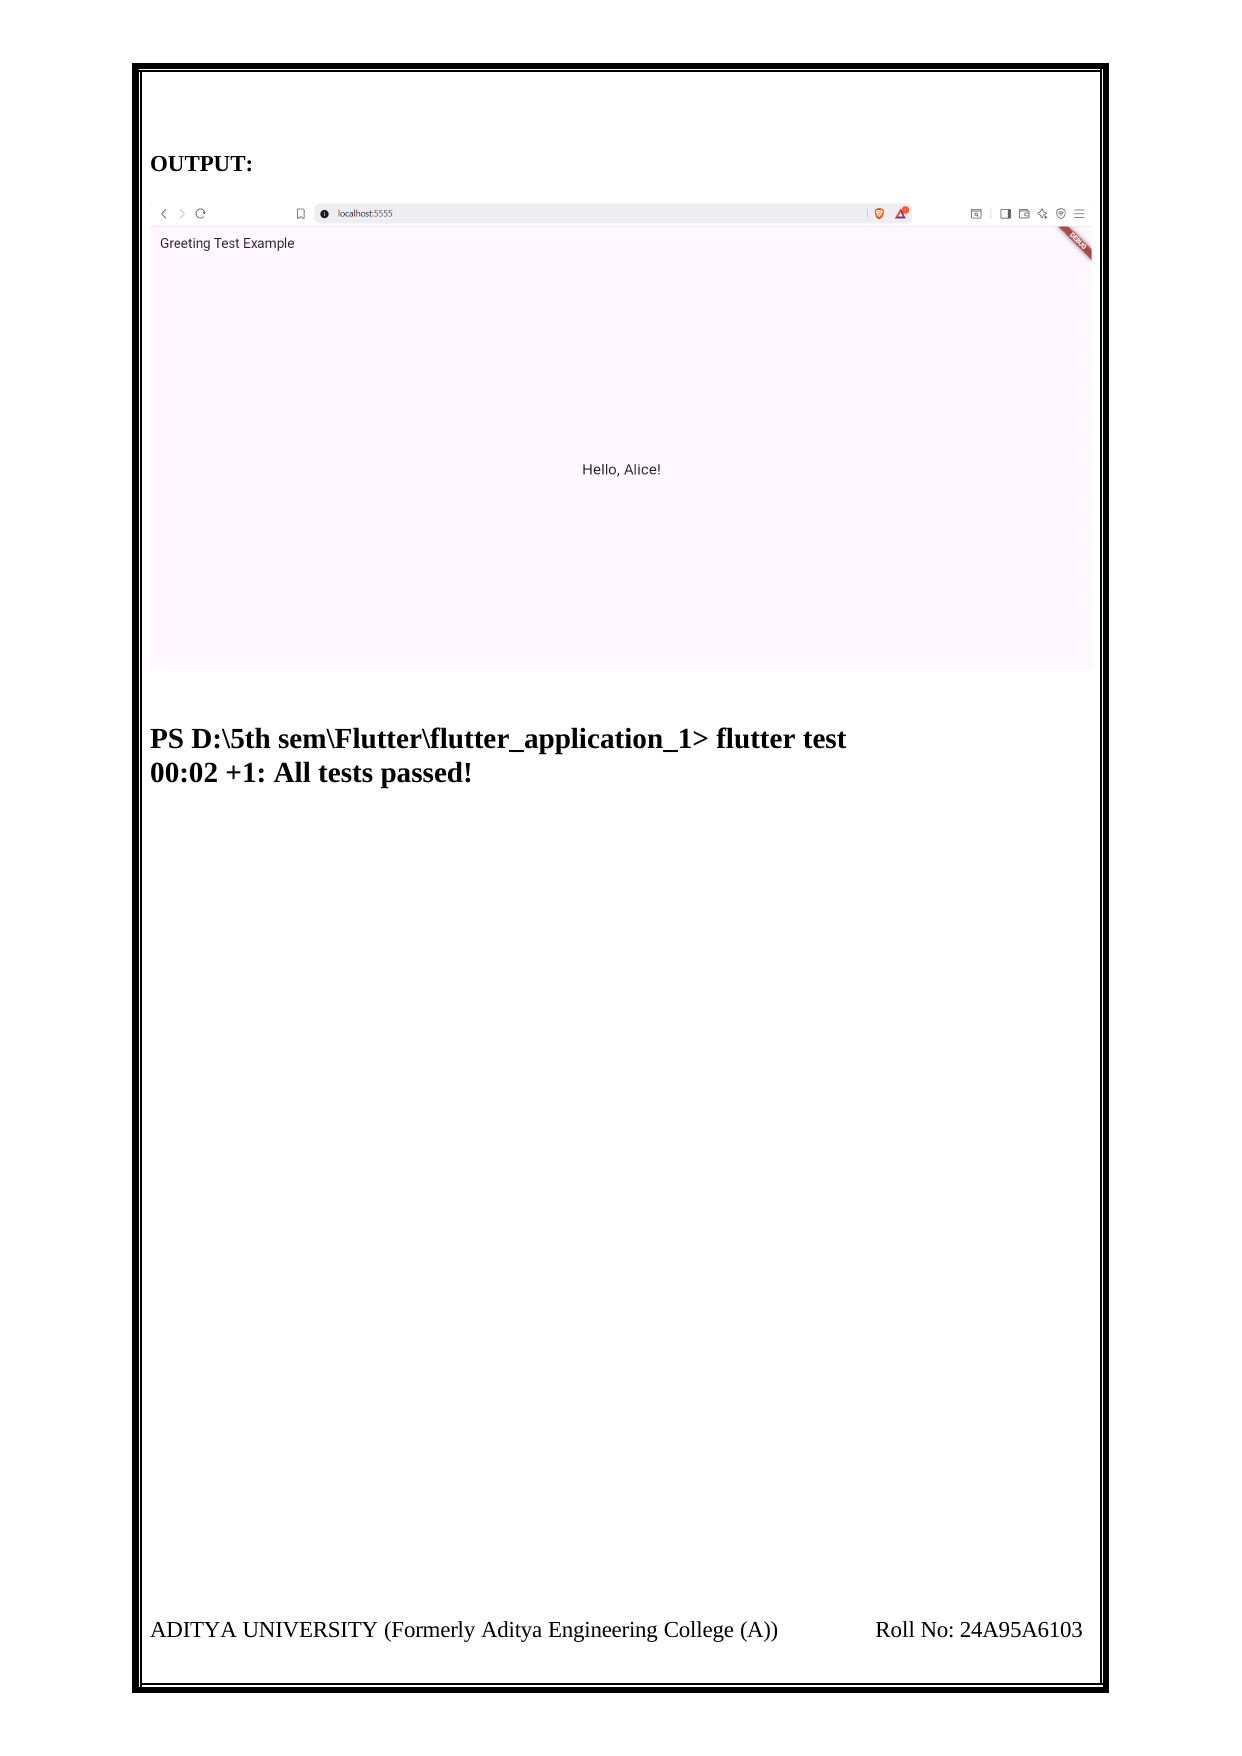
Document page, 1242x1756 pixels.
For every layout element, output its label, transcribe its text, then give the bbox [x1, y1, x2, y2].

text PS D:\5th sem\Flutter\flutter_application_1> flutter test [150, 722, 1092, 755]
text OUTPUT: [150, 150, 1092, 176]
picture [150, 202, 1092, 669]
text 00:02 +1: All tests passed! [150, 755, 1092, 789]
